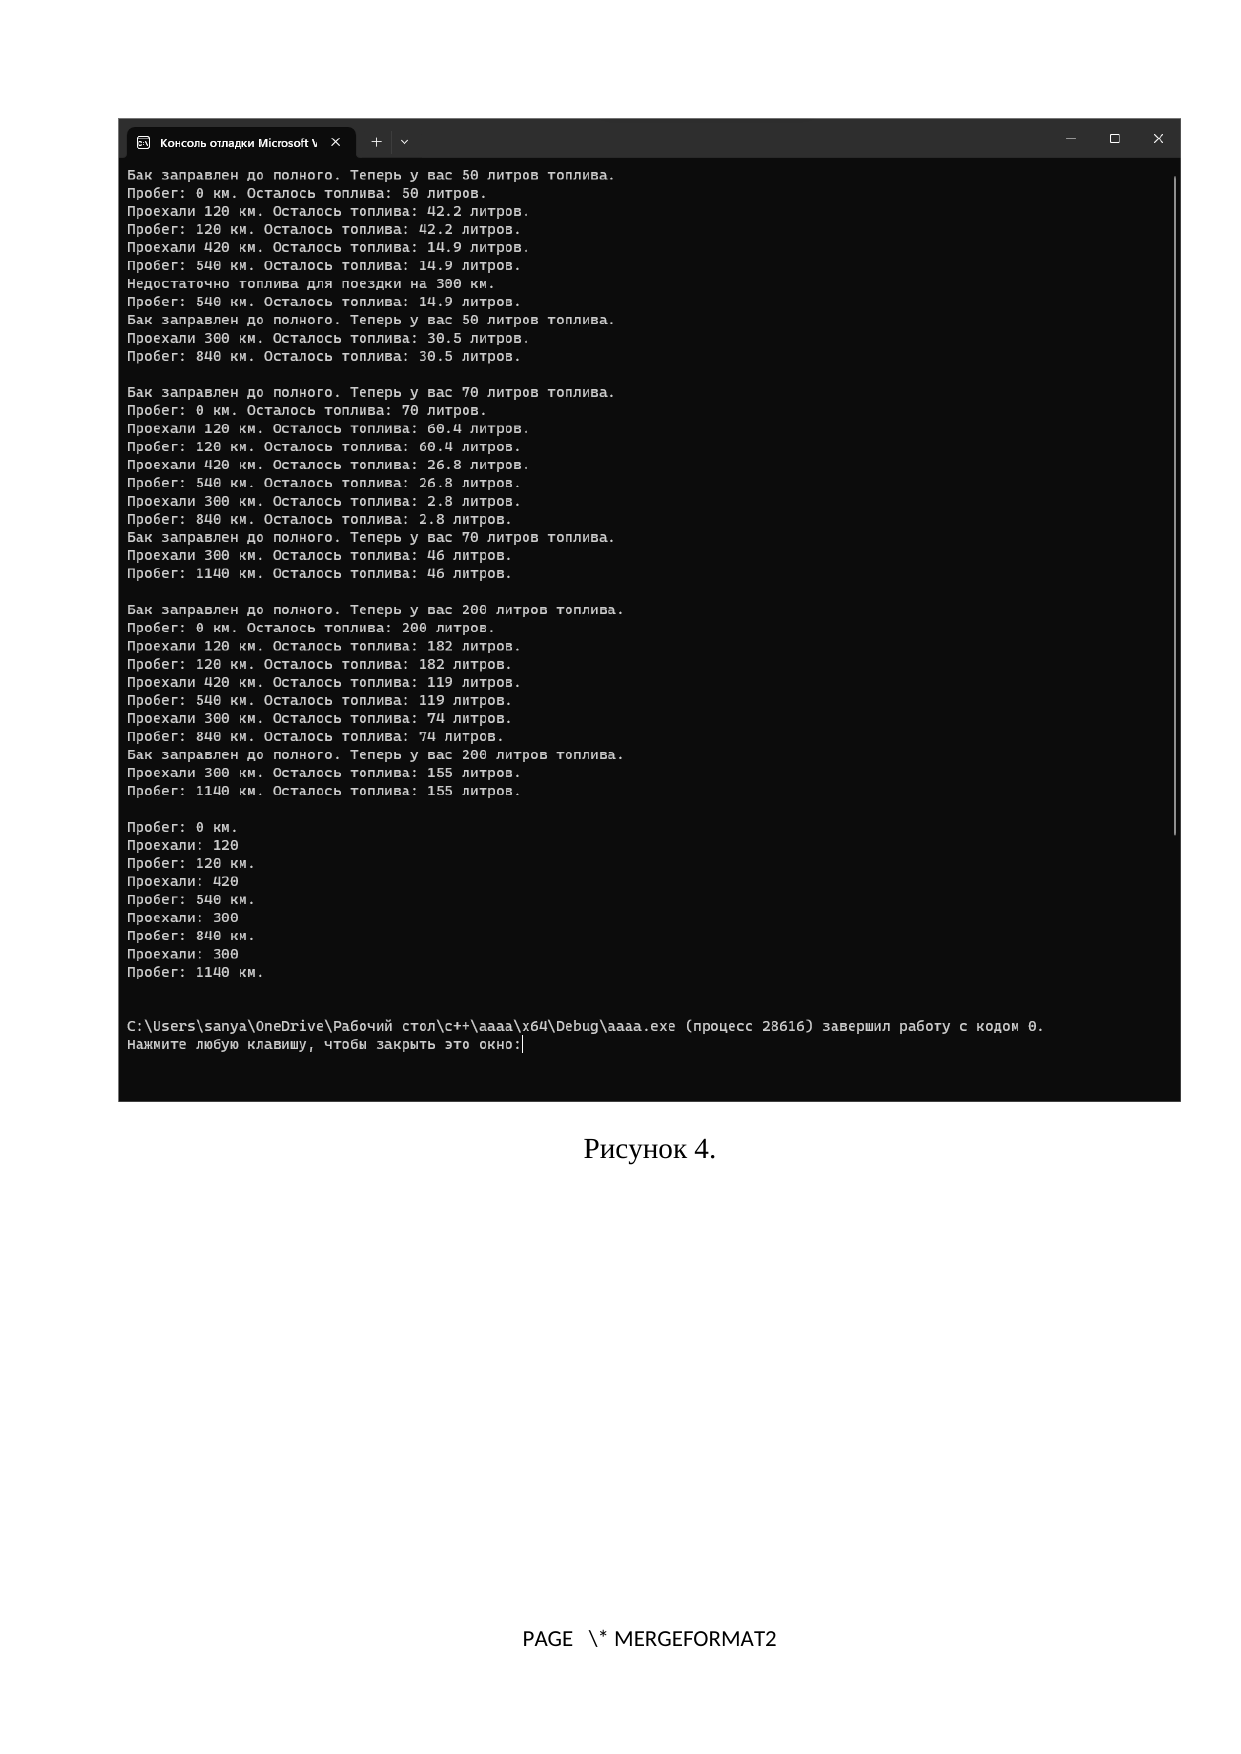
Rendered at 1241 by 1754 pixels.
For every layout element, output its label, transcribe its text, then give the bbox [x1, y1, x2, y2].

picture [118, 118, 1181, 1102]
text Рисунок 4. [118, 1131, 1181, 1164]
